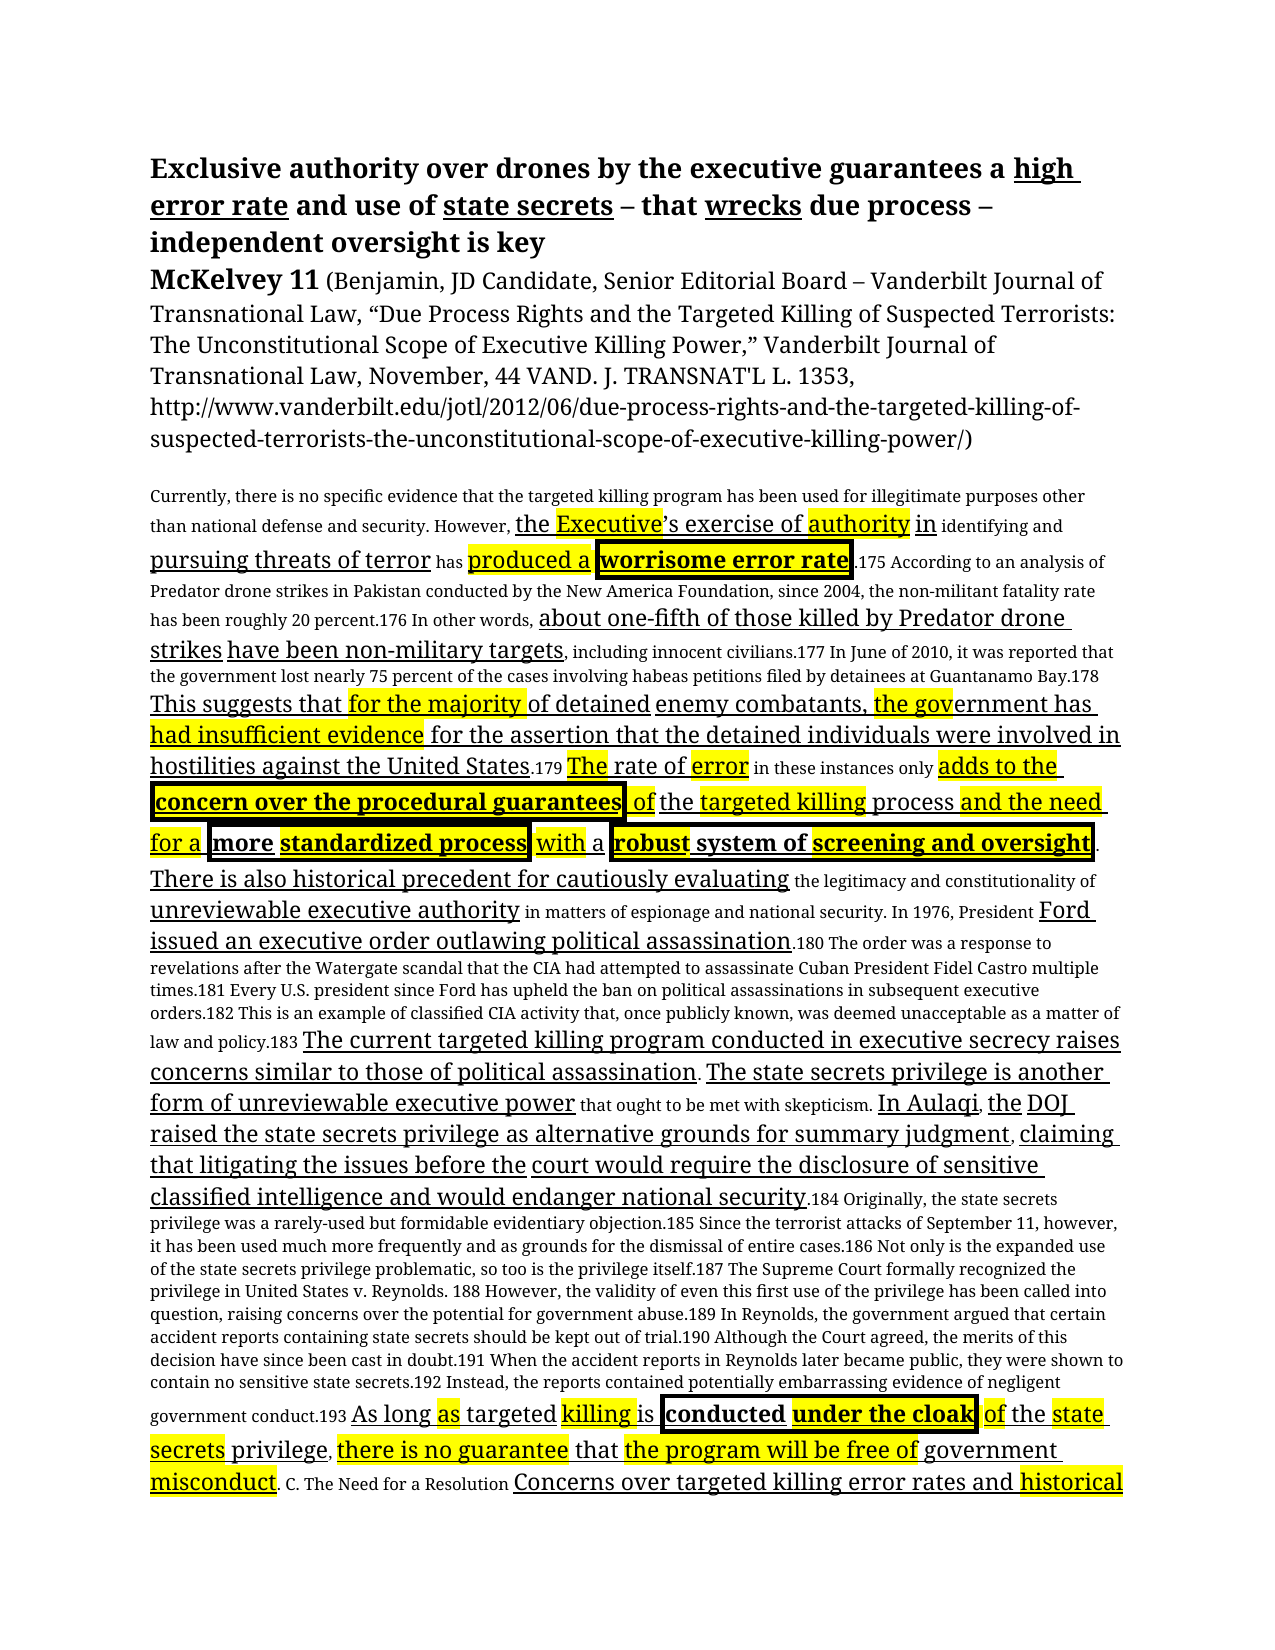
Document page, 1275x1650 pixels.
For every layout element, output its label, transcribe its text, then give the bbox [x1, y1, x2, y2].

subtitle Exclusive authority over drones by the executive guarantees a high error rate and use of state secrets – that wrecks due process – independent oversight is key [150, 150, 1125, 261]
text McKelvey 11 (Benjamin, JD Candidate, Senior Editorial Board – Vanderbilt Journal of Transnational Law, “Due Process Rights and the Targeted Killing of Suspected Terrorists: The Unconstitutional Scope of Executive Killing Power,” Vanderbilt Journal of Transnational Law, November, 44 VAND. J. TRANSNAT'L L. 1353, http://www.vanderbilt.edu/jotl/2012/06/due-process-rights-and-the-targeted-killing-of-suspected-terrorists-the-unconstitutional-scope-of-executive-killing-power/) [150, 261, 1125, 454]
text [150, 485, 1125, 1497]
